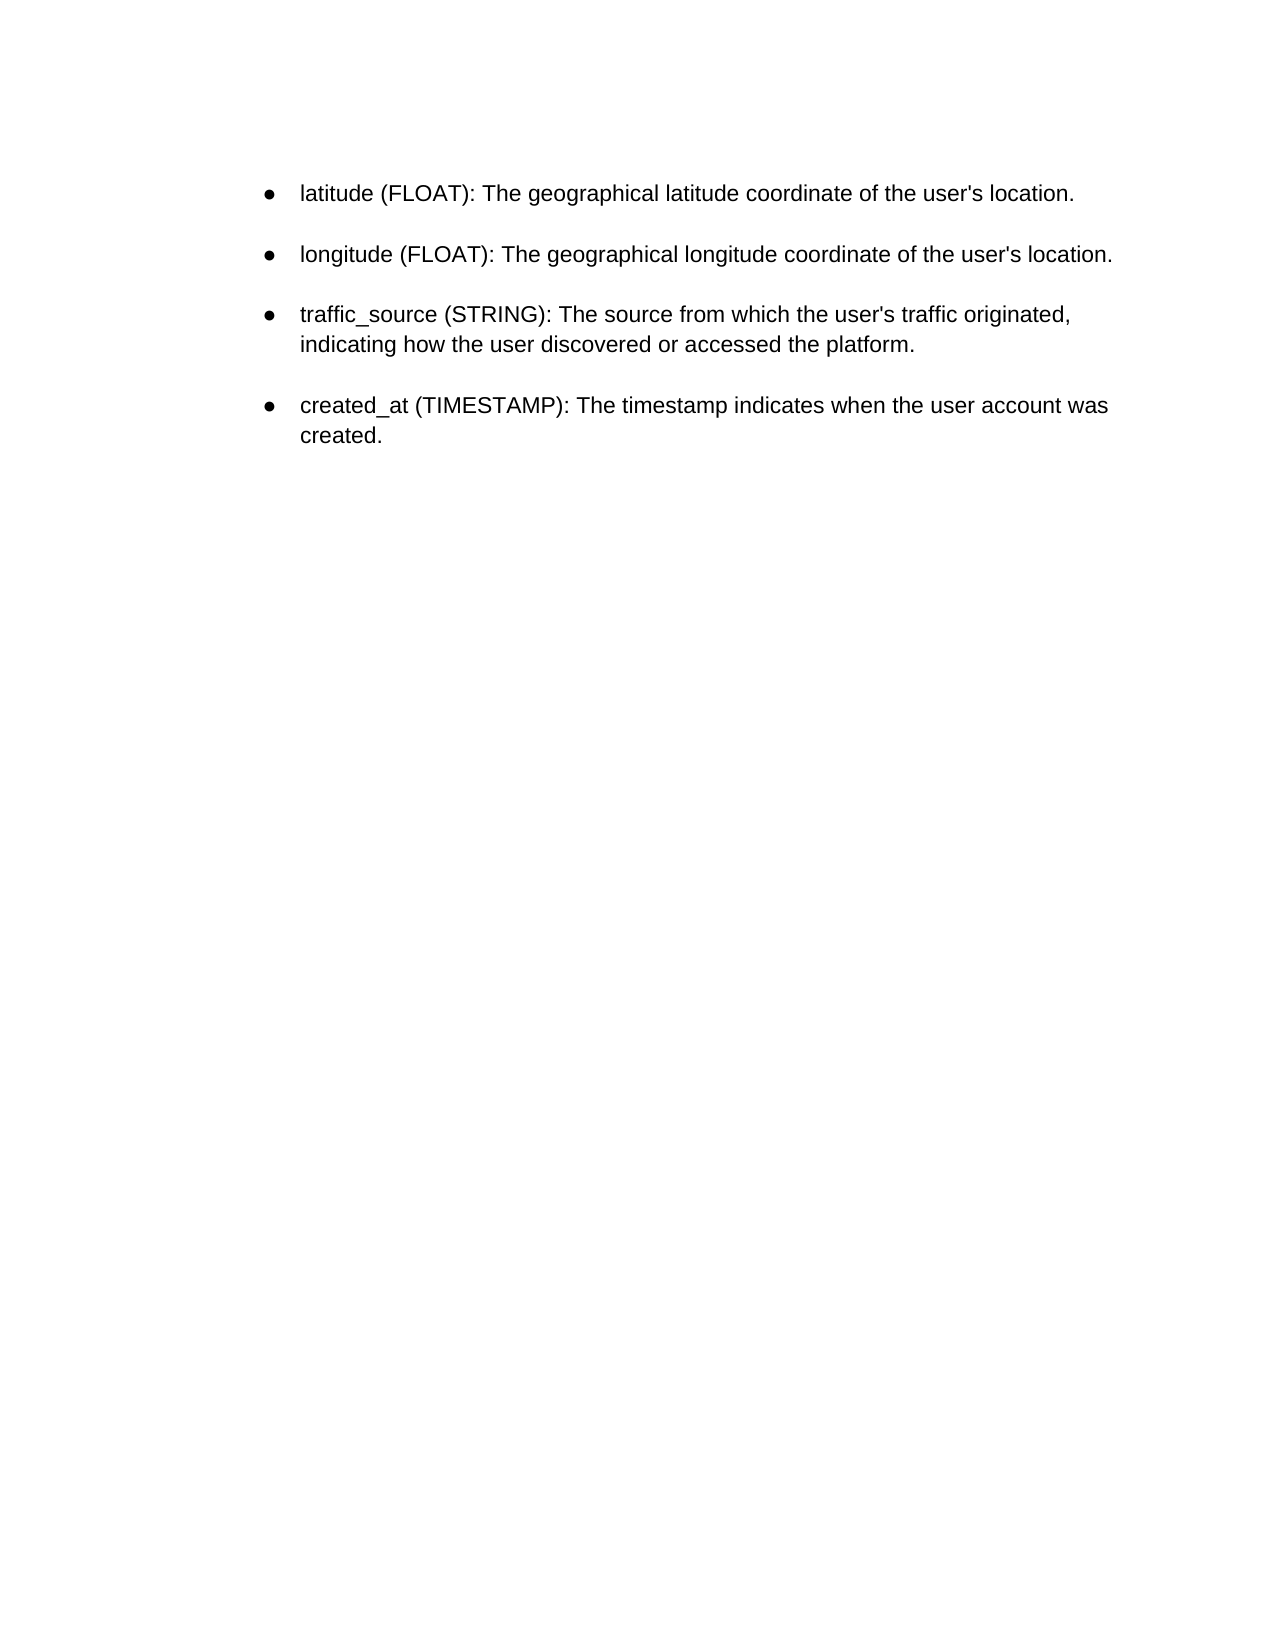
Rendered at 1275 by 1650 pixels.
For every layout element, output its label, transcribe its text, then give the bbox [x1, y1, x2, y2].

list longitude (FLOAT): The geographical longitude coordinate of the user's location. [262, 241, 1125, 267]
list created_at (TIMESTAMP): The timestamp indicates when the user account was created. [262, 392, 1125, 448]
list traffic_source (STRING): The source from which the user's traffic originated, indicating how the user discovered or accessed the platform. [262, 301, 1125, 358]
list latitude (FLOAT): The geographical latitude coordinate of the user's location. [262, 180, 1125, 207]
